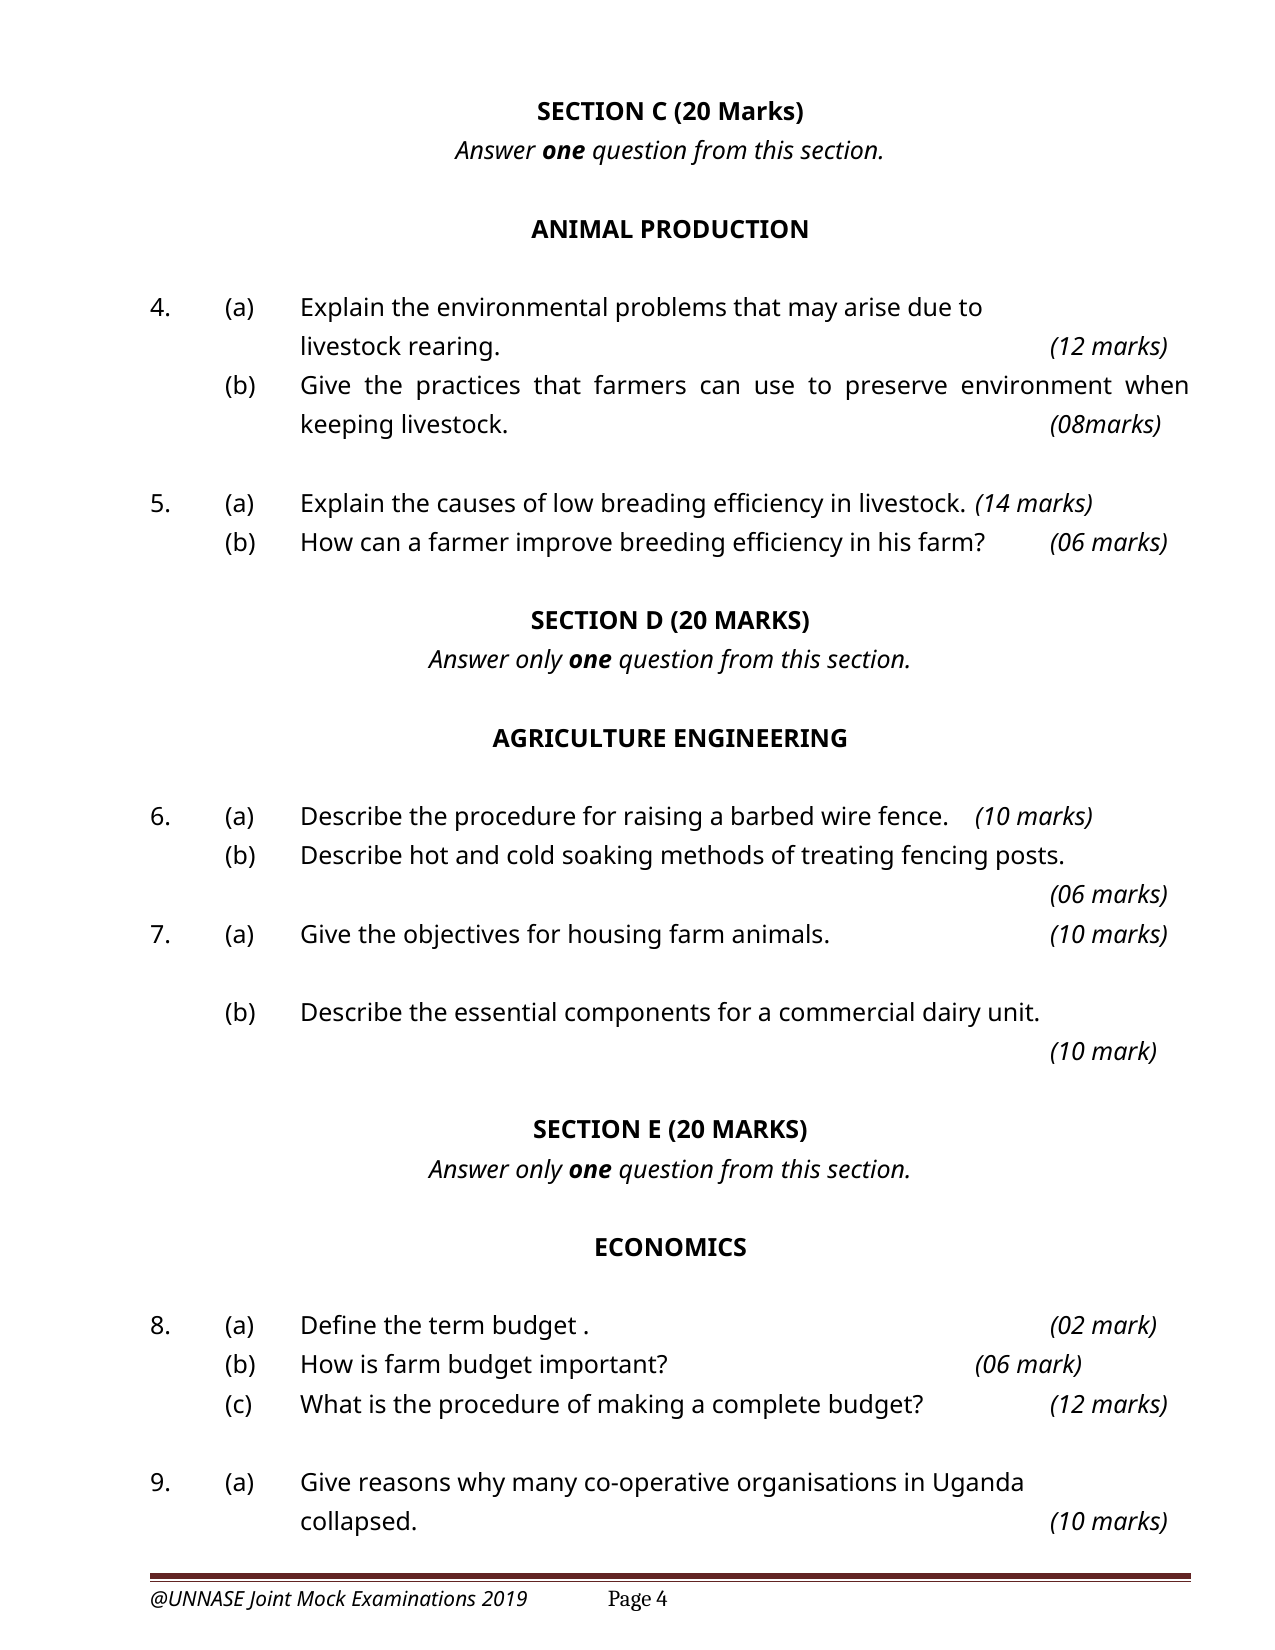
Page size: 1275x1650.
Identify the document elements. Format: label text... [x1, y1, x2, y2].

text Answer only one question from this section. [150, 1151, 1191, 1185]
text 9. (a) Give reasons why many co-operative organisations in Uganda [150, 1464, 1191, 1499]
text 6. (a) Describe the procedure for raising a barbed wire fence. (10 marks) [150, 799, 1191, 833]
text SECTION C (20 Marks) [150, 94, 1191, 128]
text AGRICULTURE ENGINEERING [150, 720, 1191, 754]
text (b) Give the practices that farmers can use to preserve environment when keeping livestock. (08marks) [225, 368, 1191, 441]
text 8. (a) Define the term budget . (02 mark) [150, 1308, 1191, 1342]
text SECTION D (20 MARKS) [150, 603, 1191, 637]
text (b) Describe hot and cold soaking methods of treating fencing posts. (06 marks) [225, 838, 1191, 911]
text ANIMAL PRODUCTION [150, 211, 1191, 245]
text (b) How is farm budget important? (06 mark) [150, 1347, 1191, 1381]
text livestock rearing. (12 marks) [225, 329, 1191, 363]
text 7. (a) Give the objectives for housing farm animals. (10 marks) [150, 916, 1191, 950]
text 4. (a) Explain the environmental problems that may arise due to [150, 289, 1191, 324]
text collapsed. (10 marks) [225, 1504, 1191, 1538]
text Answer only one question from this section. [150, 642, 1191, 676]
text 5. (a) Explain the causes of low breading efficiency in livestock. (14 marks) [150, 485, 1191, 519]
text (b) Describe the essential components for a commercial dairy unit. [150, 994, 1191, 1029]
text (b) How can a farmer improve breeding efficiency in his farm? (06 marks) [150, 524, 1191, 559]
text ECONOMICS [150, 1229, 1191, 1264]
text SECTION E (20 MARKS) [150, 1112, 1191, 1146]
text Answer one question from this section. [150, 133, 1191, 167]
text (10 mark) [900, 1034, 1191, 1068]
text (c) What is the procedure of making a complete budget? (12 marks) [150, 1386, 1191, 1420]
